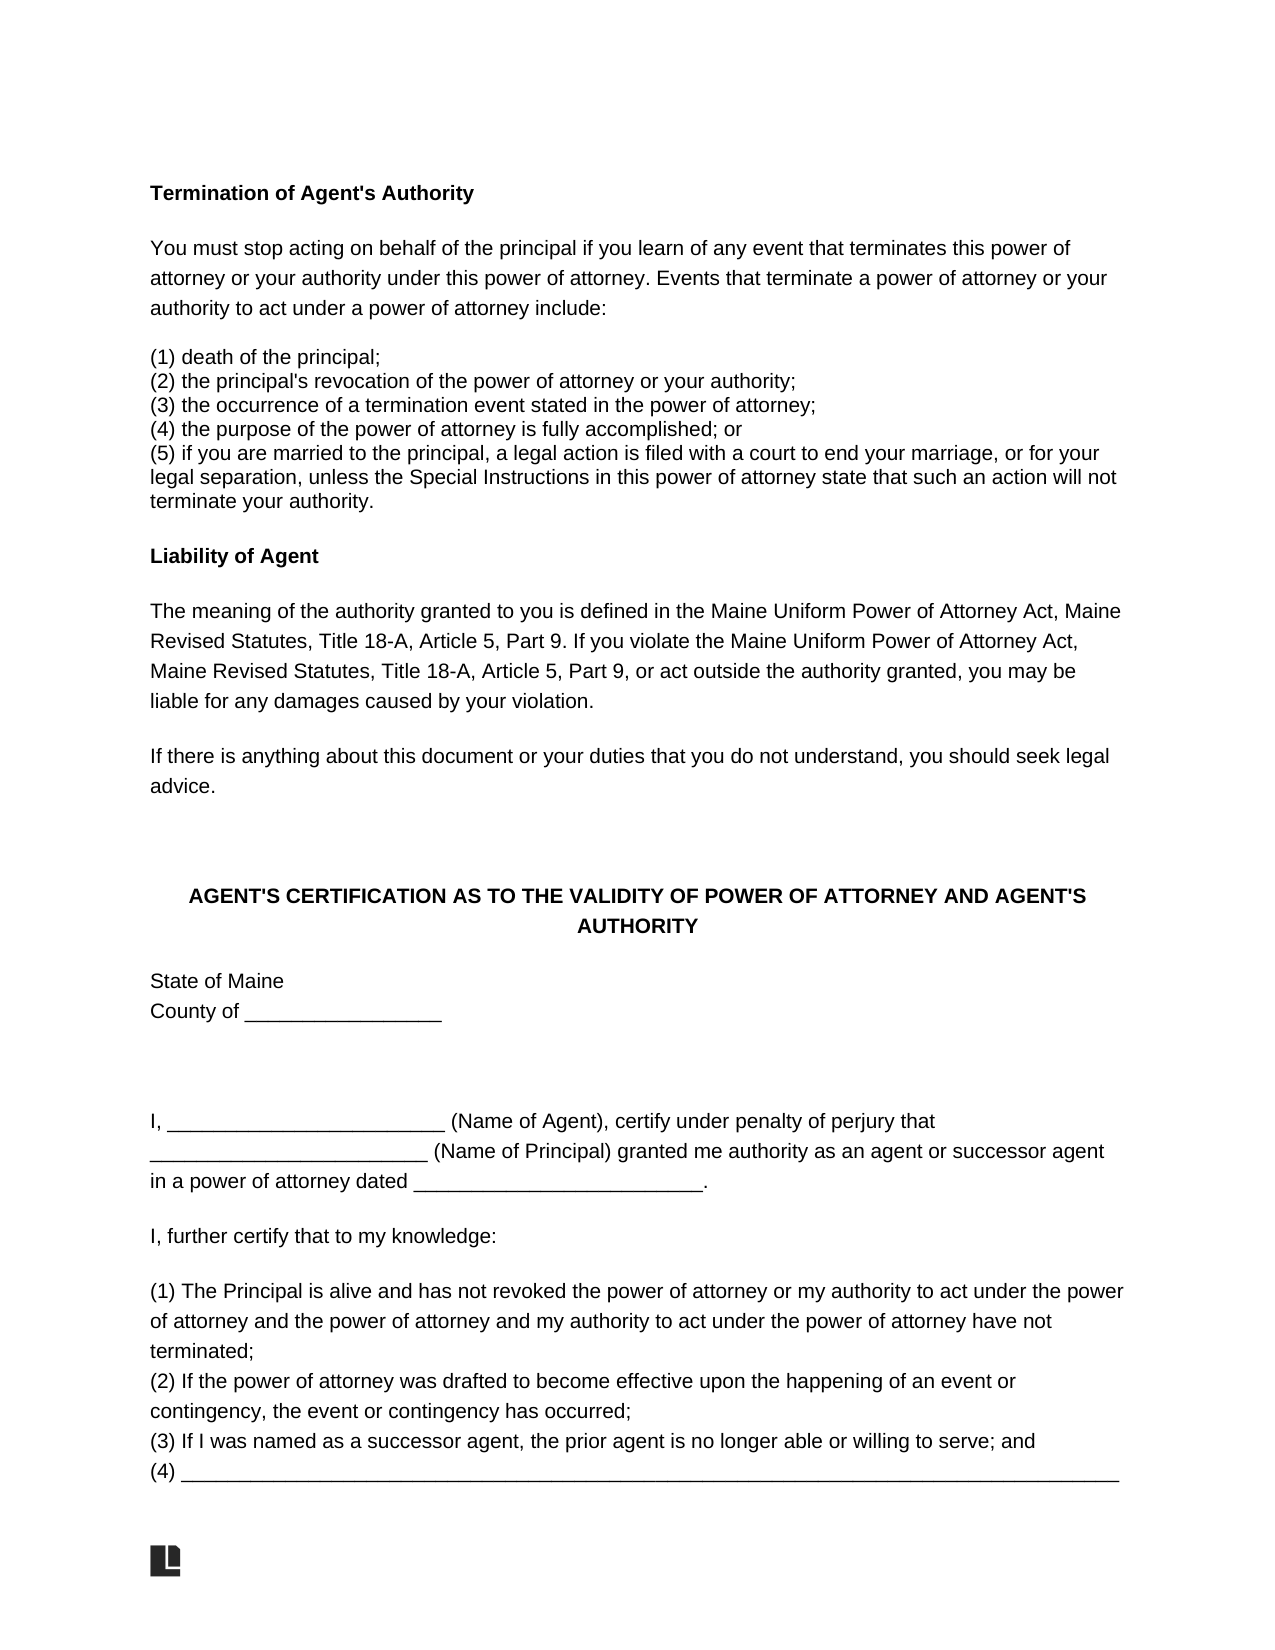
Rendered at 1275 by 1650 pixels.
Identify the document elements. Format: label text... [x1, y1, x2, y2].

text If there is anything about this document or your duties that you do not understand, you should seek legal advice. [150, 738, 1125, 798]
text (1) death of the principal; [150, 345, 1125, 369]
text I, further certify that to my knowledge: [150, 1218, 1125, 1248]
text (4) _________________________________________________________________________________ [150, 1453, 1125, 1483]
text You must stop acting on behalf of the principal if you learn of any event that terminates this power of attorney or your authority under this power of attorney. Events that terminate a power of attorney or your authority to act under a power of attorney include: [150, 230, 1125, 320]
text AGENT'S CERTIFICATION AS TO THE VALIDITY OF POWER OF ATTORNEY AND AGENT'S AUTHORITY [150, 878, 1125, 938]
text County of _________________ [150, 993, 1125, 1023]
text (2) If the power of attorney was drafted to become effective upon the happening of an event or contingency, the event or contingency has occurred; [150, 1363, 1125, 1423]
text (4) the purpose of the power of attorney is fully accomplished; or [150, 417, 1125, 441]
text The meaning of the authority granted to you is defined in the Maine Uniform Power of Attorney Act, Maine Revised Statutes, Title 18-A, Article 5, Part 9. If you violate the Maine Uniform Power of Attorney Act, Maine Revised Statutes, Title 18-A, Article 5, Part 9, or act outside the authority granted, you may be liable for any damages caused by your violation. [150, 593, 1125, 713]
text Liability of Agent [150, 538, 1125, 568]
text (3) If I was named as a successor agent, the prior agent is no longer able or willing to serve; and [150, 1423, 1125, 1453]
text I, ________________________ (Name of Agent), certify under penalty of perjury that ________________________ (Name of Principal) granted me authority as an agent or successor agent in a power of attorney dated _________________________. [150, 1103, 1125, 1193]
text (2) the principal's revocation of the power of attorney or your authority; [150, 369, 1125, 393]
text (1) The Principal is alive and has not revoked the power of attorney or my authority to act under the power of attorney and the power of attorney and my authority to act under the power of attorney have not terminated; [150, 1273, 1125, 1363]
picture [150, 1545, 181, 1577]
text (3) the occurrence of a termination event stated in the power of attorney; [150, 393, 1125, 417]
text State of Maine [150, 963, 1125, 993]
text (5) if you are married to the principal, a legal action is filed with a court to end your marriage, or for your legal separation, unless the Special Instructions in this power of attorney state that such an action will not terminate your authority. [150, 441, 1125, 513]
text Termination of Agent's Authority [150, 175, 1125, 205]
